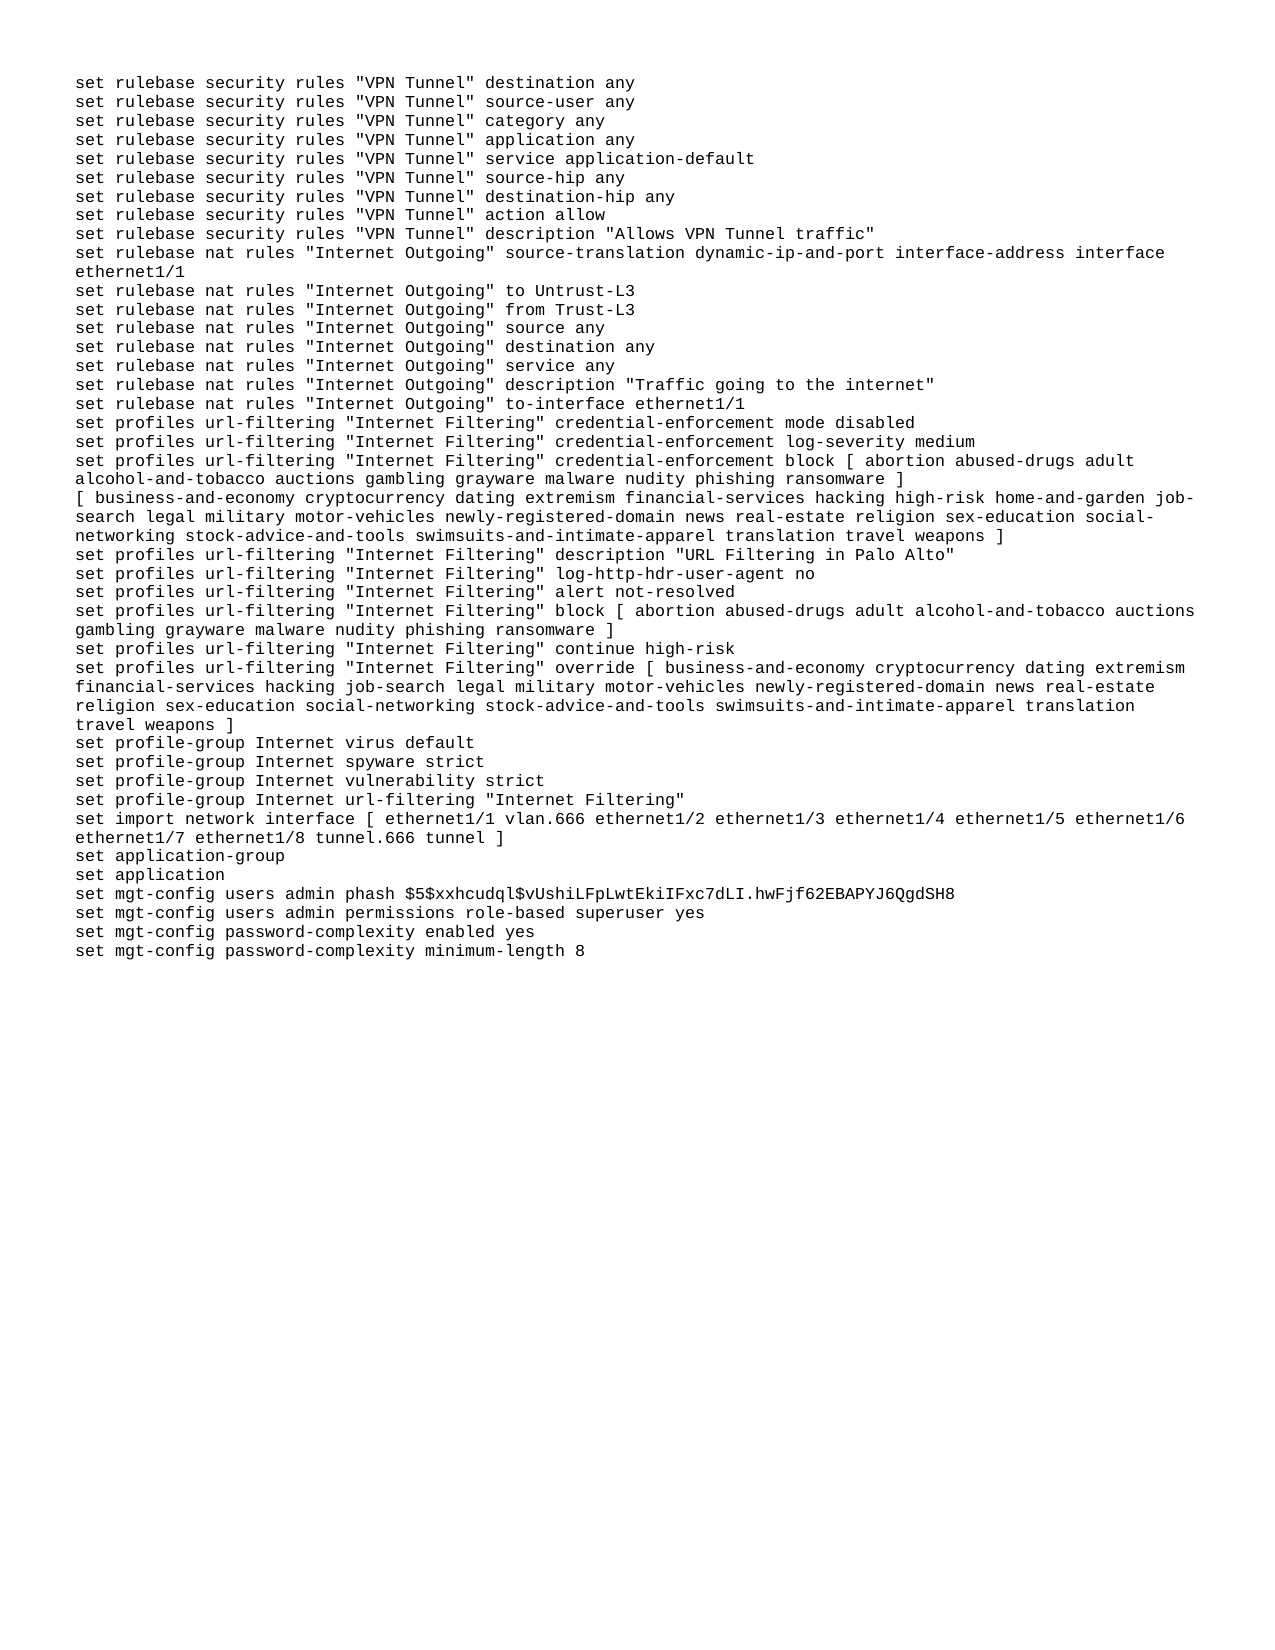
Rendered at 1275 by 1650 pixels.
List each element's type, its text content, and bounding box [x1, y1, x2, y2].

text set rulebase security rules "VPN Tunnel" description "Allows VPN Tunnel traffic" [75, 226, 1200, 245]
text set rulebase nat rules "Internet Outgoing" destination any [75, 339, 1200, 358]
text set mgt-config users admin permissions role-based superuser yes [75, 904, 1200, 923]
text set rulebase security rules "VPN Tunnel" source-user any [75, 94, 1200, 113]
text set rulebase security rules "VPN Tunnel" destination any [75, 75, 1200, 94]
text set profile-group Internet url-filtering "Internet Filtering" [75, 791, 1200, 810]
text set mgt-config password-complexity minimum-length 8 [75, 942, 1200, 961]
text set profiles url-filtering "Internet Filtering" alert not-resolved [75, 584, 1200, 603]
text set application [75, 867, 1200, 886]
text set profiles url-filtering "Internet Filtering" override [ business-and-economy cryptocurrency dating extremism financial-services hacking job-search legal military motor-vehicles newly-registered-domain news real-estate religion sex-education social-networking stock-advice-and-tools swimsuits-and-intimate-apparel translation travel weapons ] [75, 659, 1200, 735]
text set mgt-config password-complexity enabled yes [75, 923, 1200, 942]
text set profile-group Internet vulnerability strict [75, 773, 1200, 791]
text set rulebase nat rules "Internet Outgoing" service any [75, 358, 1200, 377]
text set profiles url-filtering "Internet Filtering" credential-enforcement log-severity medium [75, 433, 1200, 452]
text [ business-and-economy cryptocurrency dating extremism financial-services hacking high-risk home-and-garden job-search legal military motor-vehicles newly-registered-domain news real-estate religion sex-education social-networking stock-advice-and-tools swimsuits-and-intimate-apparel translation travel weapons ] [75, 490, 1200, 546]
text set rulebase nat rules "Internet Outgoing" to Untrust-L3 [75, 282, 1200, 301]
text set import network interface [ ethernet1/1 vlan.666 ethernet1/2 ethernet1/3 ethernet1/4 ethernet1/5 ethernet1/6 ethernet1/7 ethernet1/8 tunnel.666 tunnel ] [75, 810, 1200, 848]
text set profiles url-filtering "Internet Filtering" block [ abortion abused-drugs adult alcohol-and-tobacco auctions gambling grayware malware nudity phishing ransomware ] [75, 603, 1200, 641]
text set rulebase security rules "VPN Tunnel" action allow [75, 207, 1200, 226]
text set profiles url-filtering "Internet Filtering" continue high-risk [75, 641, 1200, 659]
text set application-group [75, 848, 1200, 867]
text set rulebase nat rules "Internet Outgoing" from Trust-L3 [75, 301, 1200, 320]
text set profiles url-filtering "Internet Filtering" credential-enforcement mode disabled [75, 414, 1200, 433]
text set rulebase nat rules "Internet Outgoing" source-translation dynamic-ip-and-port interface-address interface ethernet1/1 [75, 245, 1200, 282]
text set profiles url-filtering "Internet Filtering" log-http-hdr-user-agent no [75, 565, 1200, 584]
text set rulebase security rules "VPN Tunnel" service application-default [75, 150, 1200, 169]
text set profile-group Internet virus default [75, 735, 1200, 754]
text set rulebase nat rules "Internet Outgoing" source any [75, 320, 1200, 339]
text set mgt-config users admin phash $5$xxhcudql$vUshiLFpLwtEkiIFxc7dLI.hwFjf62EBAPYJ6QgdSH8 [75, 886, 1200, 904]
text set profile-group Internet spyware strict [75, 754, 1200, 773]
text set profiles url-filtering "Internet Filtering" credential-enforcement block [ abortion abused-drugs adult alcohol-and-tobacco auctions gambling grayware malware nudity phishing ransomware ] [75, 452, 1200, 490]
text set profiles url-filtering "Internet Filtering" description "URL Filtering in Palo Alto" [75, 546, 1200, 565]
text set rulebase security rules "VPN Tunnel" source-hip any [75, 169, 1200, 188]
text set rulebase security rules "VPN Tunnel" application any [75, 132, 1200, 150]
text set rulebase security rules "VPN Tunnel" destination-hip any [75, 188, 1200, 207]
text set rulebase nat rules "Internet Outgoing" to-interface ethernet1/1 [75, 396, 1200, 414]
text set rulebase security rules "VPN Tunnel" category any [75, 113, 1200, 132]
text set rulebase nat rules "Internet Outgoing" description "Traffic going to the internet" [75, 377, 1200, 396]
